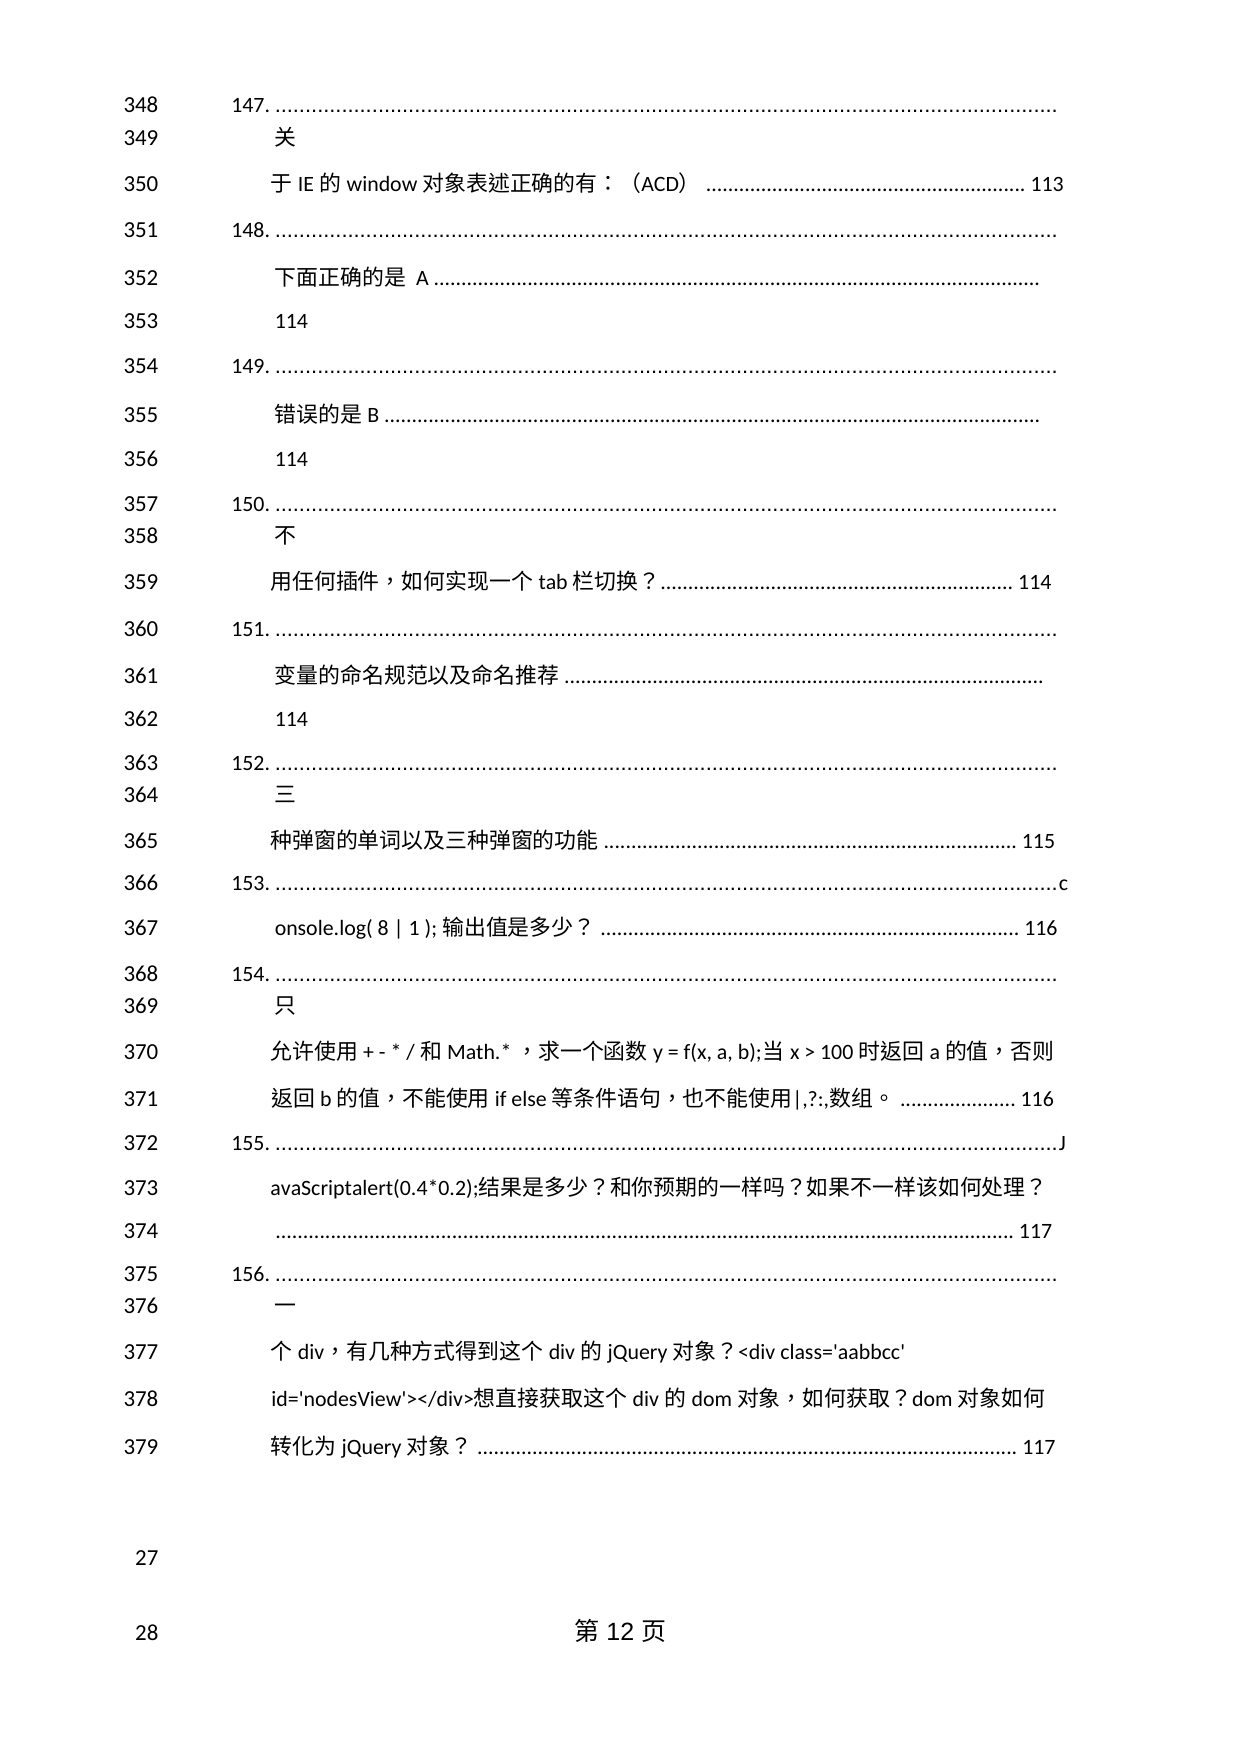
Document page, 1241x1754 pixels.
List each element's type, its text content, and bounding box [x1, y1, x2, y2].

list .................................................................................................................................c onsole.log( 8 | 1 ); 输出值是多少？ ............................................................................ 116 [231, 869, 1073, 942]
list .................................................................................................................................一 [231, 1258, 1073, 1320]
list .................................................................................................................................不 [231, 488, 1073, 550]
list .................................................................................................................................下面正确的是 A .............................................................................................................. 114 [231, 214, 1073, 334]
text 个 div，有几种方式得到这个 div 的 jQuery 对象？<div class='aabbcc' id='nodesView'></div>想直接获取这个 div 的 dom 对象，如何获取？dom 对象如何 [270, 1336, 1073, 1413]
text avaScriptalert(0.4*0.2);结果是多少？和你预期的一样吗？如果不一样该如何处理？ [270, 1172, 1055, 1202]
list .................................................................................................................................J [231, 1129, 1073, 1156]
list .................................................................................................................................关 [231, 89, 1073, 151]
list .................................................................................................................................三 [231, 747, 1073, 809]
text 于 IE 的 window 对象表述正确的有：（ACD） .......................................................... 113 [270, 167, 1073, 197]
text 用任何插件，如何实现一个 tab 栏切换？................................................................ 114 [270, 566, 1073, 596]
text 种弹窗的单词以及三种弹窗的功能 ........................................................................... 115 [270, 825, 1073, 855]
text 转化为 jQuery 对象？ .................................................................................................. 117 [270, 1431, 1073, 1461]
list .................................................................................................................................变量的命名规范以及命名推荐 ....................................................................................... 114 [231, 613, 1073, 732]
text 允许使用 + - * / 和 Math.* ，求一个函数 y = f(x, a, b);当 x > 100 时返回 a 的值，否则返回 b 的值，不能使用 if else 等条件语句，也不能使用|,?:,数组。 ..................... 116 [270, 1036, 1055, 1113]
text ...................................................................................................................................... 117 [270, 1217, 1073, 1244]
list .................................................................................................................................错误的是 B ....................................................................................................................... 114 [231, 350, 1073, 471]
list .................................................................................................................................只 [231, 958, 1073, 1020]
